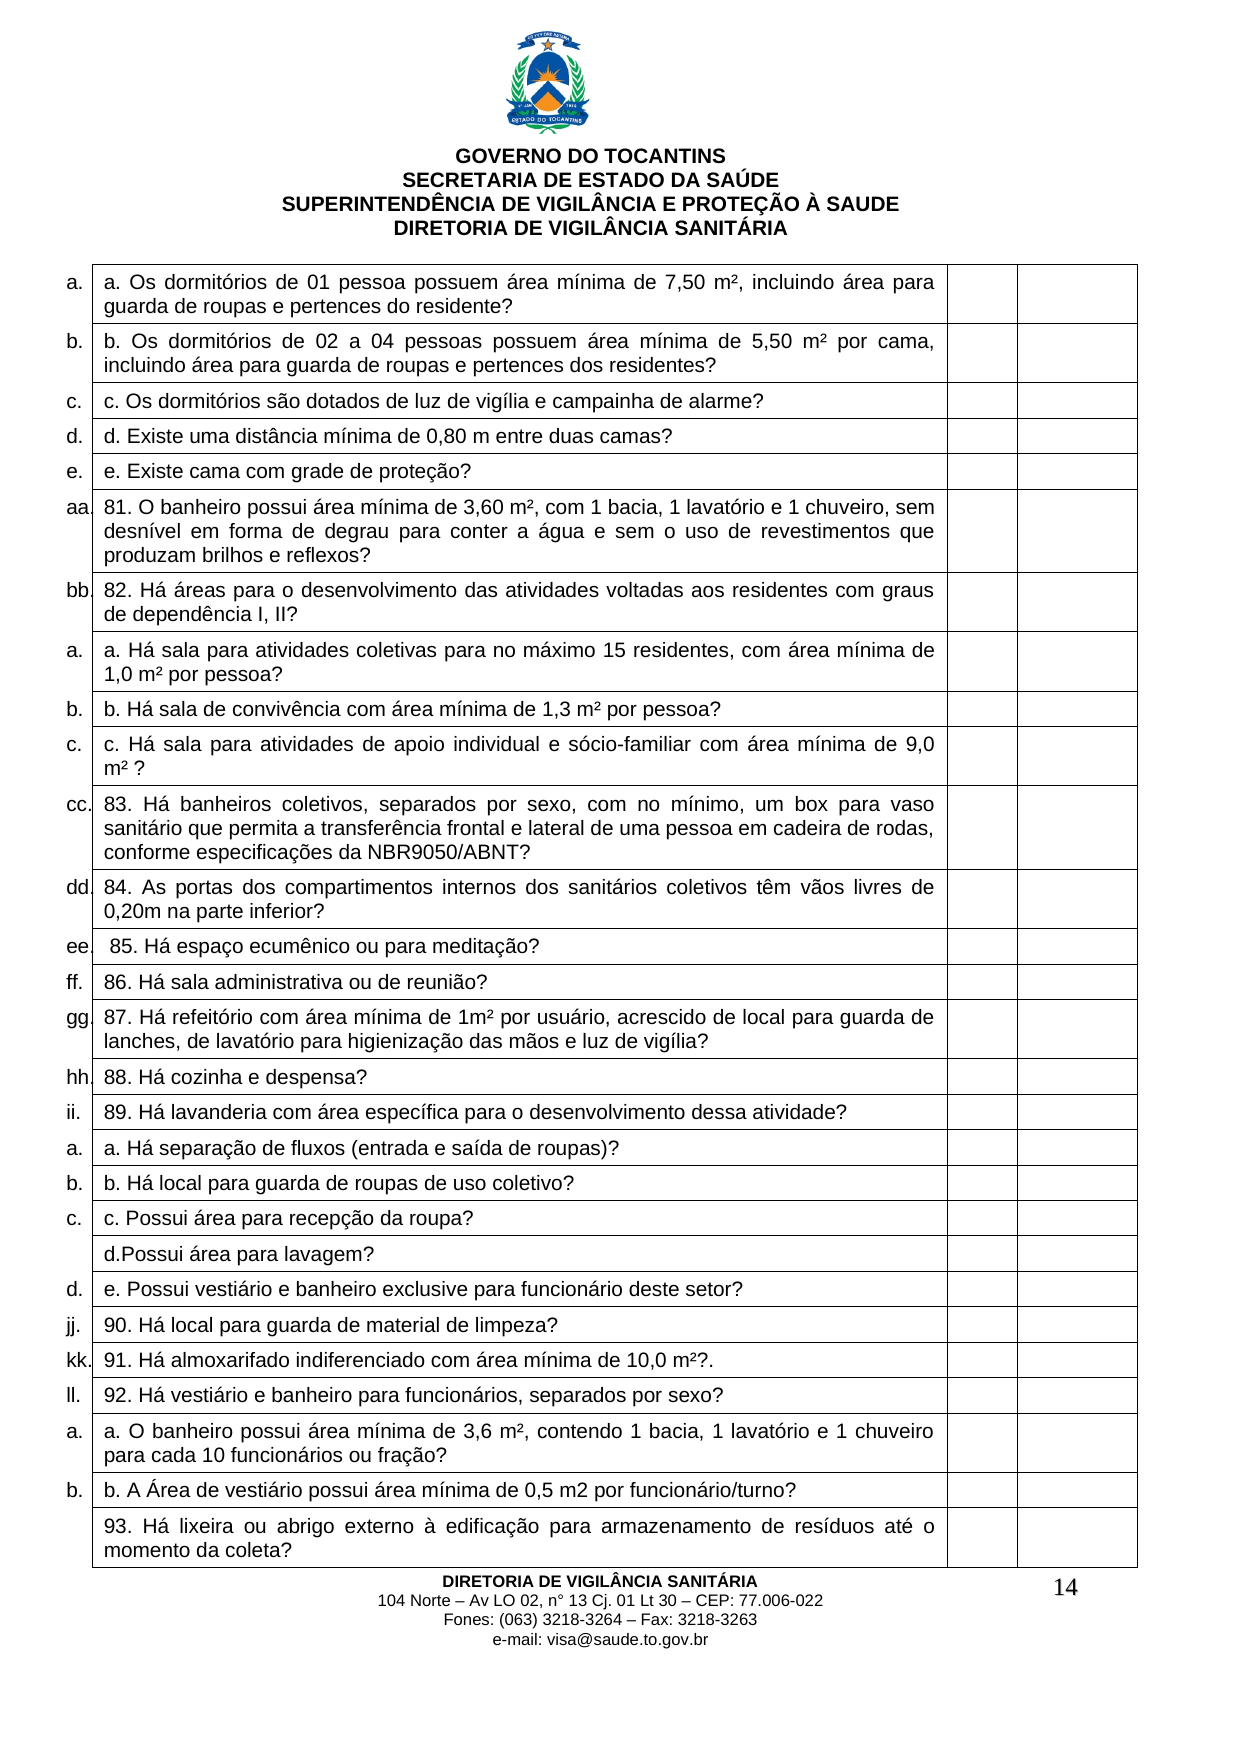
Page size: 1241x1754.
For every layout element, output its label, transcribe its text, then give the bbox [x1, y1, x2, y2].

table_cell [1018, 786, 1137, 869]
table_cell [1018, 1473, 1137, 1507]
table_cell [948, 573, 1017, 631]
table_cell [948, 1000, 1017, 1058]
table_cell [948, 786, 1017, 869]
table_cell 91. Há almoxarifado indiferenciado com área mínima de 10,0 m²?. [93, 1343, 947, 1377]
table_cell [948, 490, 1017, 572]
table_cell [1018, 1414, 1137, 1472]
table_cell e. Existe cama com grade de proteção? [93, 454, 947, 488]
table_cell [948, 1236, 1017, 1271]
table_cell [1018, 632, 1137, 691]
table_cell a. O banheiro possui área mínima de 3,6 m², contendo 1 bacia, 1 lavatório e 1 chuveiro para cada 10 funcionários ou fração? [93, 1414, 947, 1472]
table_cell b. Os dormitórios de 04 pessoas possuem área mínima de 5,50 m² por cama, incluindo área para guarda de roupas e pertences dos residentes? [93, 324, 947, 382]
table_cell [948, 692, 1017, 726]
table_cell [948, 324, 1017, 382]
table_cell [1018, 1130, 1137, 1164]
table_cell 81. O banheiro possui área mínima de 3,60 m², com 1 bacia, 1 lavatório e 1 chuveiro, sem desnível em forma de degrau para conter a água e sem o uso de revestimentos que produzam brilhos e reflexos? [93, 490, 947, 572]
table_cell c. Os dormitórios são dotados de luz de vigília e campainha de alarme? [93, 383, 947, 418]
table_cell [1018, 727, 1137, 785]
table_cell [948, 383, 1017, 418]
table_cell 84. As portas dos compartimentos internos dos sanitários coletivos têm vãos livres de 0,20m na parte inferior? [93, 870, 947, 928]
table_cell [1018, 573, 1137, 631]
table_cell [1018, 1272, 1137, 1306]
table_cell b. Há local para guarda de roupas de uso coletivo? [93, 1166, 947, 1200]
table_cell [948, 419, 1017, 453]
table_cell [948, 727, 1017, 785]
table_cell [1018, 1000, 1137, 1058]
table_cell [1018, 1343, 1137, 1377]
table_cell [1018, 1236, 1137, 1271]
table_cell [948, 1166, 1017, 1200]
table_cell [1018, 1307, 1137, 1342]
table_cell 86. Há sala administrativa ou de reunião? [93, 965, 947, 999]
table_cell [948, 1201, 1017, 1235]
table_cell 89. Há lavanderia com área específica para o desenvolvimento dessa atividade? [93, 1095, 947, 1129]
table_cell [948, 1307, 1017, 1342]
table_cell d. Existe uma distância mínima de entre duas camas? [93, 419, 947, 453]
table_cell c. Possui área para recepção da roupa? [93, 1201, 947, 1235]
table_cell [1018, 692, 1137, 726]
table_cell [948, 265, 1017, 323]
table_cell [1018, 929, 1137, 963]
table_cell [948, 632, 1017, 691]
table_cell [1018, 870, 1137, 928]
table_cell 82. Há áreas para o desenvolvimento das atividades voltadas aos residentes com graus de dependência I, II? [93, 573, 947, 631]
table_cell [1018, 1095, 1137, 1129]
table_cell [1018, 419, 1137, 453]
table_cell [1018, 490, 1137, 572]
table_cell [1018, 454, 1137, 488]
table_cell a. Há separação de fluxos (entrada e saída de roupas)? [93, 1130, 947, 1164]
table_cell 88. Há cozinha e despensa? [93, 1059, 947, 1094]
table_cell [948, 1343, 1017, 1377]
table_cell a. Os dormitórios de 01 pessoa possuem área mínima de 7,50 m², incluindo área para guarda de roupas e pertences do residente? [93, 265, 947, 323]
table_cell [948, 1508, 1017, 1567]
table_cell [948, 1130, 1017, 1164]
table_cell [948, 1378, 1017, 1412]
table_cell [1018, 1378, 1137, 1412]
table_cell [948, 1473, 1017, 1507]
table_cell [948, 1272, 1017, 1306]
table_cell [948, 1095, 1017, 1129]
table_cell 83. Há banheiros coletivos, separados por sexo, com no mínimo, um box para vaso sanitário que permita a transferência frontal e lateral de uma pessoa em cadeira de rodas, conforme especificações da NBR9050/ABNT? [93, 786, 947, 869]
table_cell [1018, 265, 1137, 323]
table_cell 90. Há local para guarda de material de limpeza? [93, 1307, 947, 1342]
picture [505, 31, 590, 134]
table_cell 87. Há refeitório com área mínima de 1m² por usuário, acrescido de local para guarda de lanches, de lavatório para higienização das mãos e luz de vigília? [93, 1000, 947, 1058]
table_cell d.Possui área para lavagem? [93, 1236, 947, 1271]
table_cell a. Há sala para atividades coletivas para no máximo 15 residentes, com área mínima de 1,0 m² por pessoa? [93, 632, 947, 691]
table_cell c. Há sala para atividades de apoio individual e sócio-familiar com área mínima de 9,0 m² ? [93, 727, 947, 785]
table_cell [948, 870, 1017, 928]
table_cell 92. Há vestiário e banheiro para funcionários, separados por sexo? [93, 1378, 947, 1412]
table_cell b. Há sala de convivência com área mínima de 1,3 m² por pessoa? [93, 692, 947, 726]
table_cell [1018, 383, 1137, 418]
table_cell [1018, 1508, 1137, 1567]
table_cell [948, 454, 1017, 488]
table_cell [1018, 1059, 1137, 1094]
table_cell [948, 929, 1017, 963]
table_cell [948, 1414, 1017, 1472]
table_cell [1018, 965, 1137, 999]
table_cell [1018, 1166, 1137, 1200]
table_cell [948, 965, 1017, 999]
table_cell [948, 1059, 1017, 1094]
table_cell [1018, 324, 1137, 382]
table_cell b. A Área de vestiário possui área mínima de por funcionário/turno? [93, 1473, 947, 1507]
table_cell [1018, 1201, 1137, 1235]
table_cell 93. Há lixeira ou abrigo externo à edificação para armazenamento de resíduos até o momento da coleta? [93, 1508, 947, 1567]
table_cell 85. Há espaço ecumênico ou para meditação? [93, 929, 947, 963]
table_cell e. Possui vestiário e banheiro exclusive para funcionário deste setor? [93, 1272, 947, 1306]
